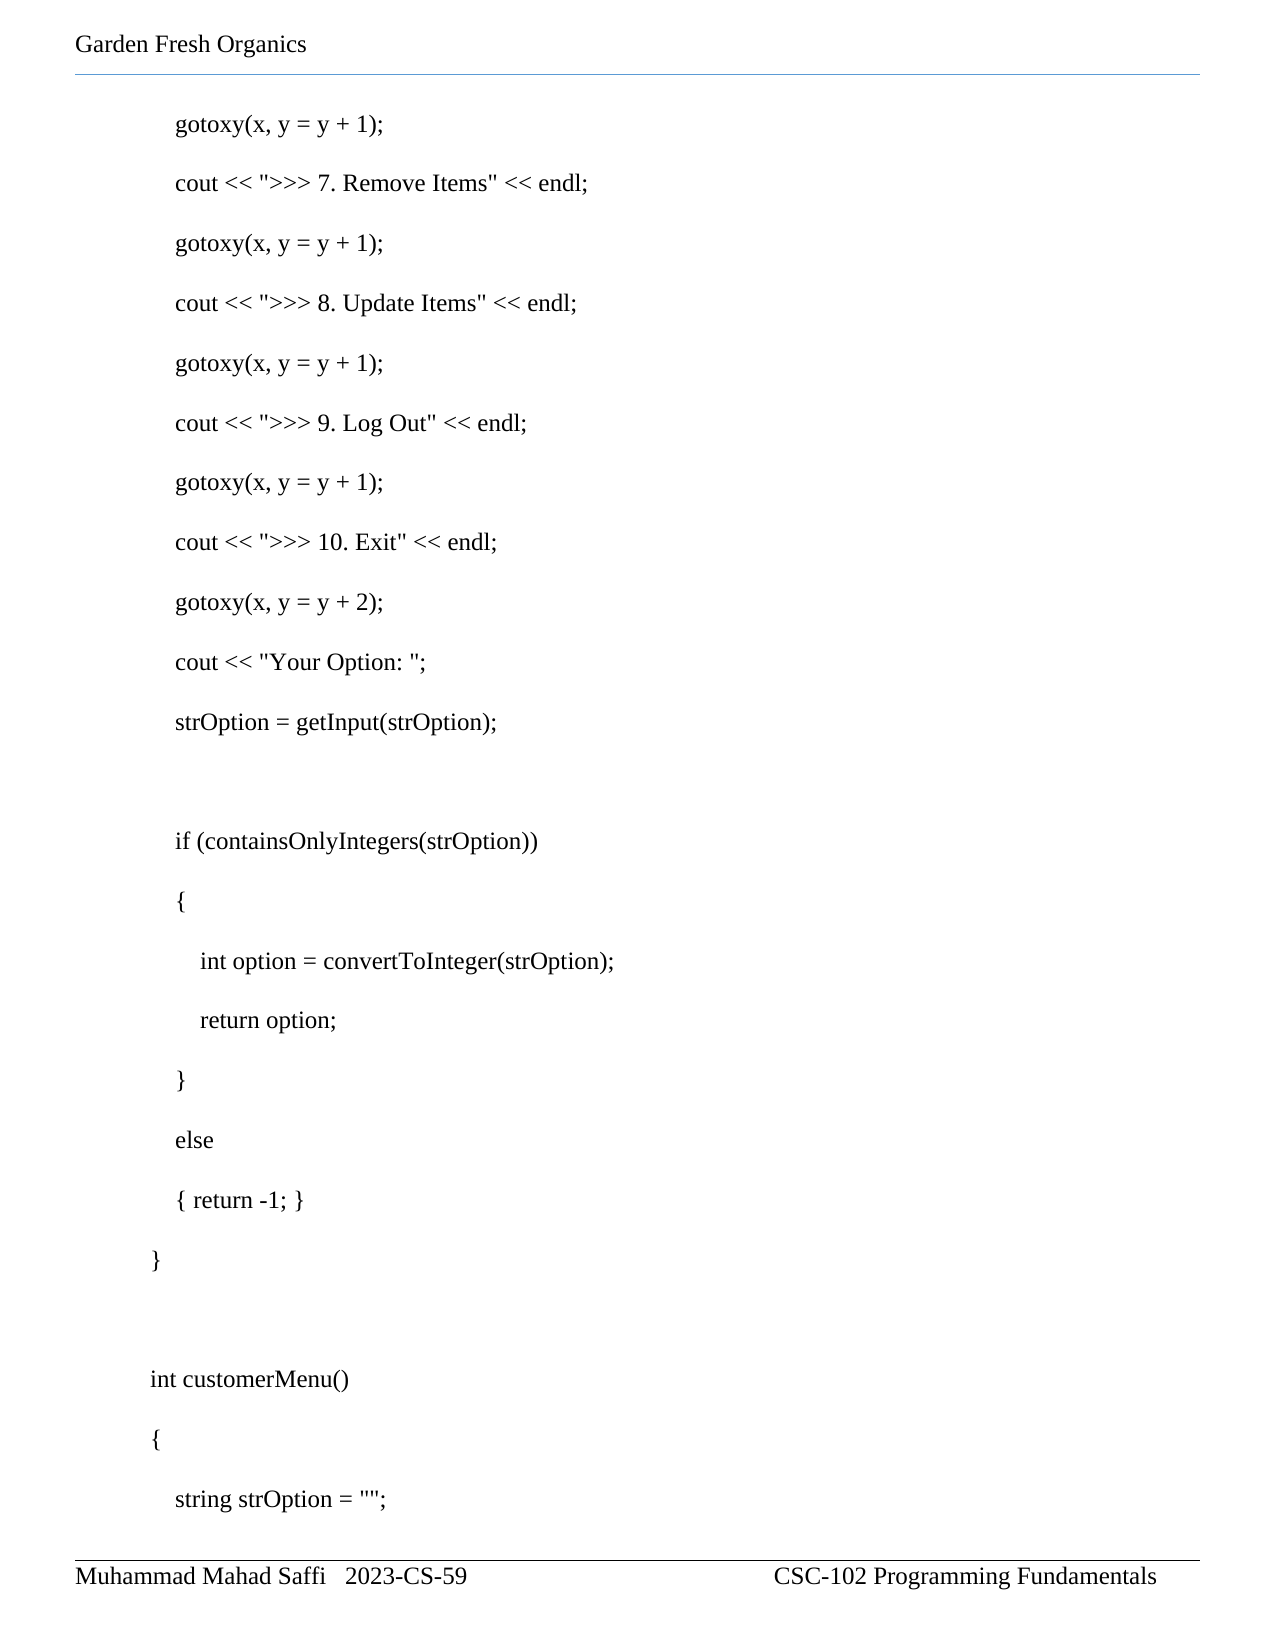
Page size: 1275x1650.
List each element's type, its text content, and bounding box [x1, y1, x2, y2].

text { [150, 1424, 1200, 1453]
text cout << ">>> 8. Update Items" << endl; [150, 288, 1200, 317]
text int customerMenu() [150, 1364, 1200, 1393]
text else [150, 1125, 1200, 1154]
text cout << ">>> 7. Remove Items" << endl; [150, 168, 1200, 197]
text cout << ">>> 9. Log Out" << endl; [150, 408, 1200, 436]
text int option = convertToInteger(strOption); [150, 946, 1200, 974]
text string strOption = ""; [150, 1484, 1200, 1513]
text } [150, 1245, 1200, 1273]
text gotoxy(x, y = y + 1); [150, 348, 1200, 377]
text gotoxy(x, y = y + 1); [150, 109, 1200, 137]
text { [150, 886, 1200, 915]
text if (containsOnlyIntegers(strOption)) [150, 826, 1200, 855]
text { return -1; } [150, 1185, 1200, 1214]
text return option; [150, 1006, 1200, 1034]
text cout << ">>> 10. Exit" << endl; [150, 527, 1200, 556]
text gotoxy(x, y = y + 1); [150, 467, 1200, 496]
text cout << "Your Option: "; [150, 647, 1200, 676]
text gotoxy(x, y = y + 2); [150, 587, 1200, 616]
text } [150, 1065, 1200, 1094]
text strOption = getInput(strOption); [150, 707, 1200, 735]
text gotoxy(x, y = y + 1); [150, 228, 1200, 257]
